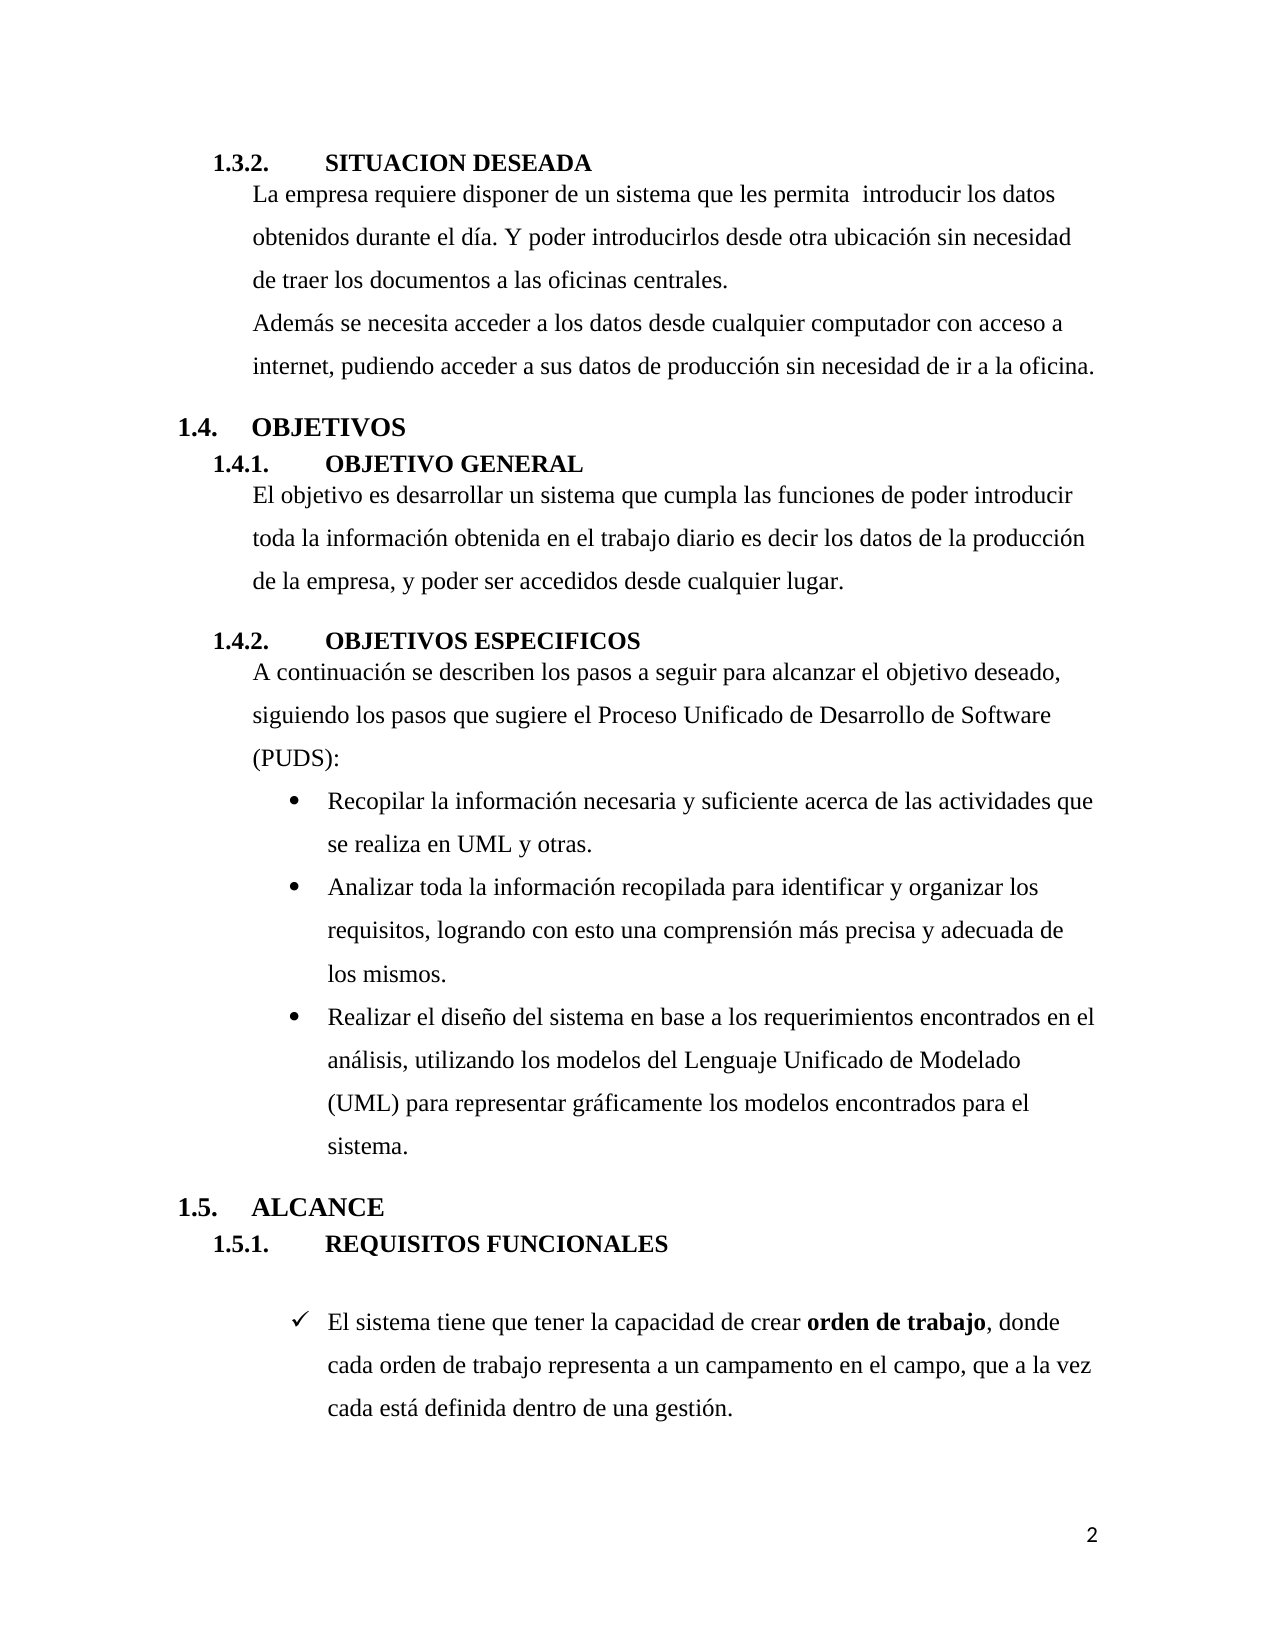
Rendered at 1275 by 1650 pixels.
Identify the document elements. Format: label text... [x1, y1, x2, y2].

text El objetivo es desarrollar un sistema que cumpla las funciones de poder introducir toda la información obtenida en el trabajo diario es decir los datos de la producción de la empresa, y poder ser accedidos desde cualquier lugar. [252, 480, 1098, 595]
subtitle OBJETIVO GENERAL [213, 449, 1098, 477]
list Analizar toda la información recopilada para identificar y organizar los requisitos, logrando con esto una comprensión más precisa y adecuada de los mismos. [290, 872, 1098, 987]
list El sistema tiene que tener la capacidad de crear orden de trabajo, donde cada orden de trabajo representa a un campamento en el campo, que a la vez cada está definida dentro de una gestión. [290, 1307, 1098, 1422]
text Además se necesita acceder a los datos desde cualquier computador con acceso a internet, pudiendo acceder a sus datos de producción sin necesidad de ir a la oficina. [252, 308, 1098, 380]
subtitle OBJETIVOS [177, 411, 1098, 442]
subtitle REQUISITOS FUNCIONALES [213, 1229, 1098, 1257]
subtitle OBJETIVOS ESPECIFICOS [213, 626, 1098, 654]
list Realizar el diseño del sistema en base a los requerimientos encontrados en el análisis, utilizando los modelos del Lenguaje Unificado de Modelado (UML) para representar gráficamente los modelos encontrados para el sistema. [290, 1002, 1098, 1160]
subtitle SITUACION DESEADA [213, 148, 1098, 176]
text A continuación se describen los pasos a seguir para alcanzar el objetivo deseado, siguiendo los pasos que sugiere el Proceso Unificado de Desarrollo de Software (PUDS): [252, 657, 1098, 772]
text La empresa requiere disponer de un sistema que les permita introducir los datos obtenidos durante el día. Y poder introducirlos desde otra ubicación sin necesidad de traer los documentos a las oficinas centrales. [252, 179, 1098, 294]
subtitle ALCANCE [177, 1191, 1098, 1222]
list Recopilar la información necesaria y suficiente acerca de las actividades que se realiza en UML y otras. [290, 786, 1098, 858]
